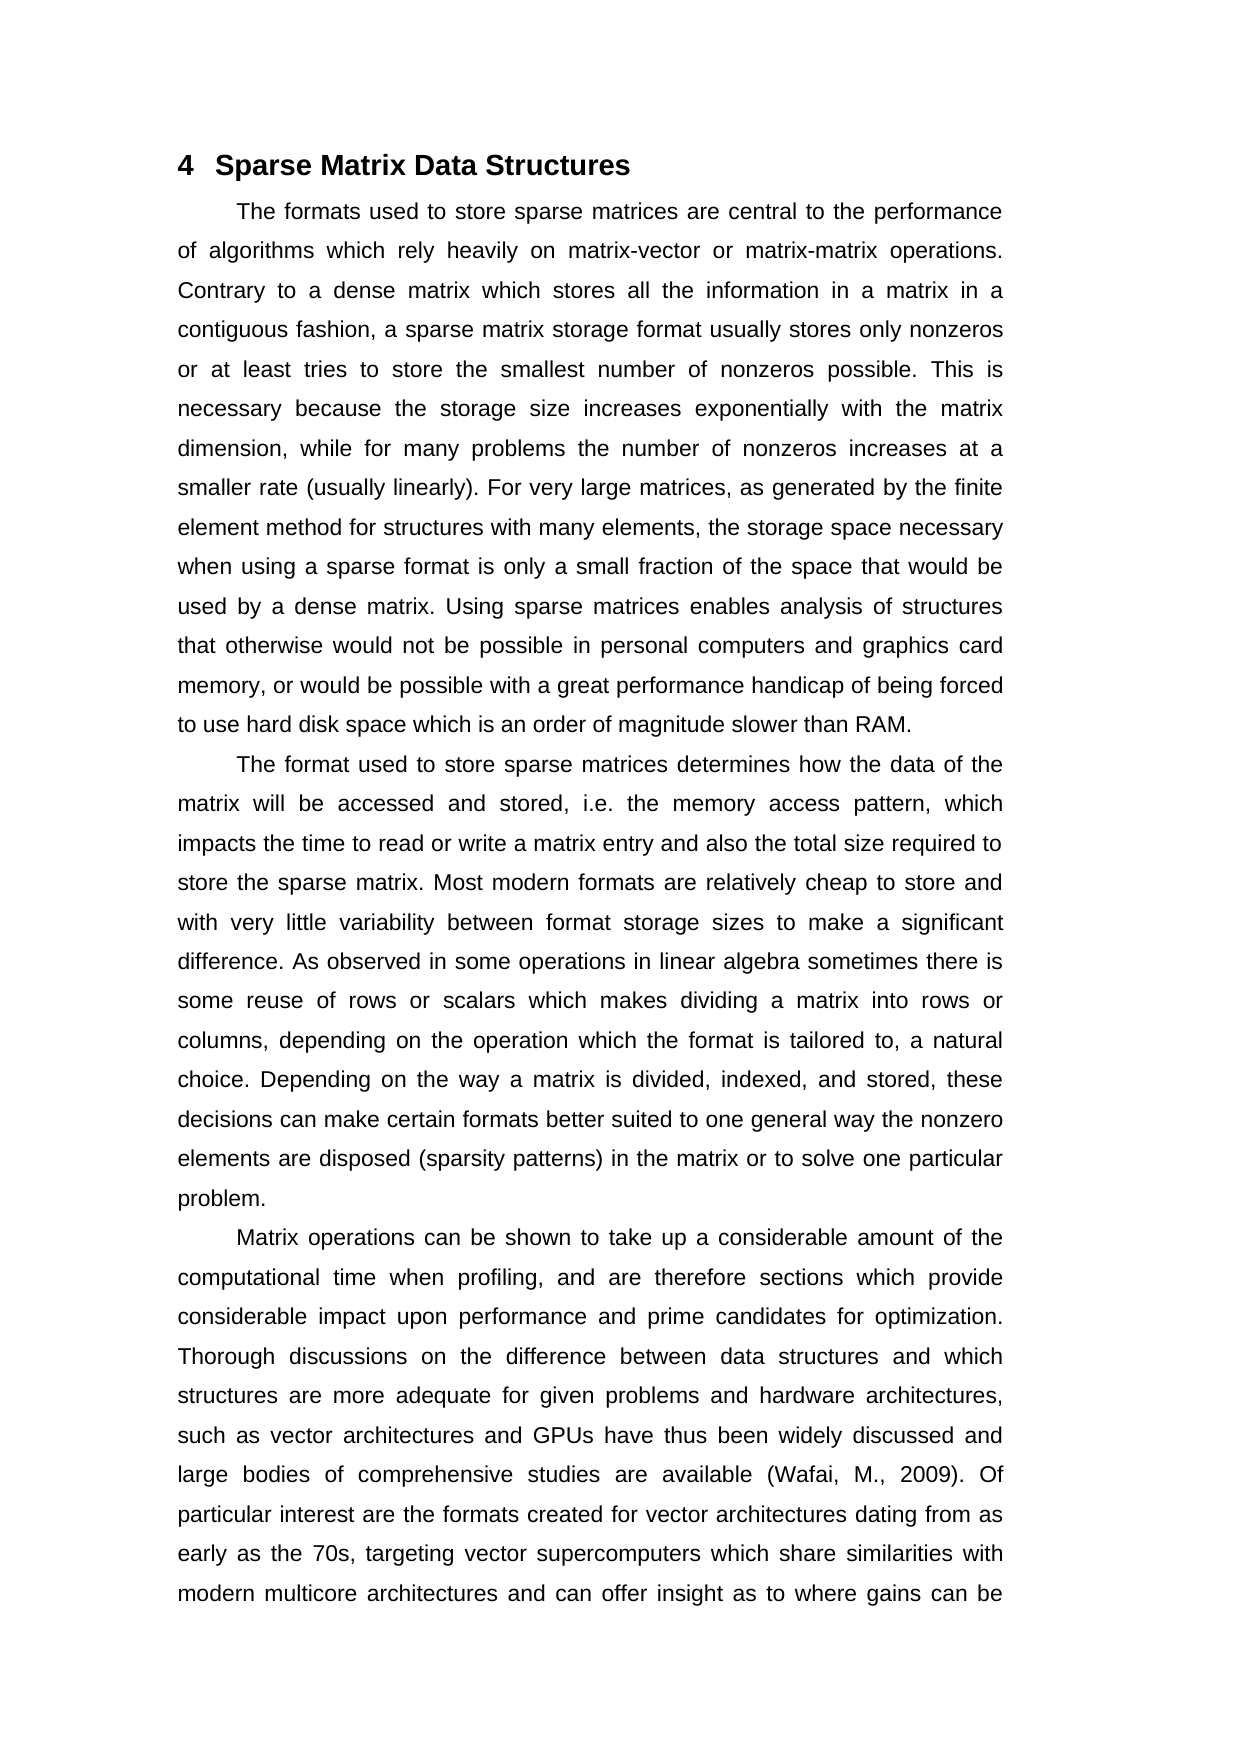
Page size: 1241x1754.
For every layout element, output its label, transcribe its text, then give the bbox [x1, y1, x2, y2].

text The format used to store sparse matrices determines how the data of the matrix will be accessed and stored, i.e. the memory access pattern, which impacts the time to read or write a matrix entry and also the total size required to store the sparse matrix. Most modern formats are relatively cheap to store and with very little variability between format storage sizes to make a significant difference. As observed in some operations in linear algebra sometimes there is some reuse of rows or scalars which makes dividing a matrix into rows or columns, depending on the operation which the format is tailored to, a natural choice. Depending on the way a matrix is divided, indexed, and stored, these decisions can make certain formats better suited to one general way the nonzero elements are disposed (sparsity patterns) in the matrix or to solve one particular problem. [177, 751, 1004, 1211]
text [177, 1224, 1004, 1606]
text The formats used to store sparse matrices are central to the performance of algorithms which rely heavily on matrix-vector or matrix-matrix operations. Contrary to a dense matrix which stores all the information in a matrix in a contiguous fashion, a sparse matrix storage format usually stores only nonzeros or at least tries to store the smallest number of nonzeros possible. This is necessary because the storage size increases exponentially with the matrix dimension, while for many problems the number of nonzeros increases at a smaller rate (usually linearly). For very large matrices, as generated by the finite element method for structures with many elements, the storage space necessary when using a sparse format is only a small fraction of the space that would be used by a dense matrix. Using sparse matrices enables analysis of structures that otherwise would not be possible in personal computers and graphics card memory, or would be possible with a great performance handicap of being forced to use hard disk space which is an order of magnitude slower than RAM. [177, 198, 1004, 737]
text Sparse Matrix Data Structures [177, 148, 1004, 181]
